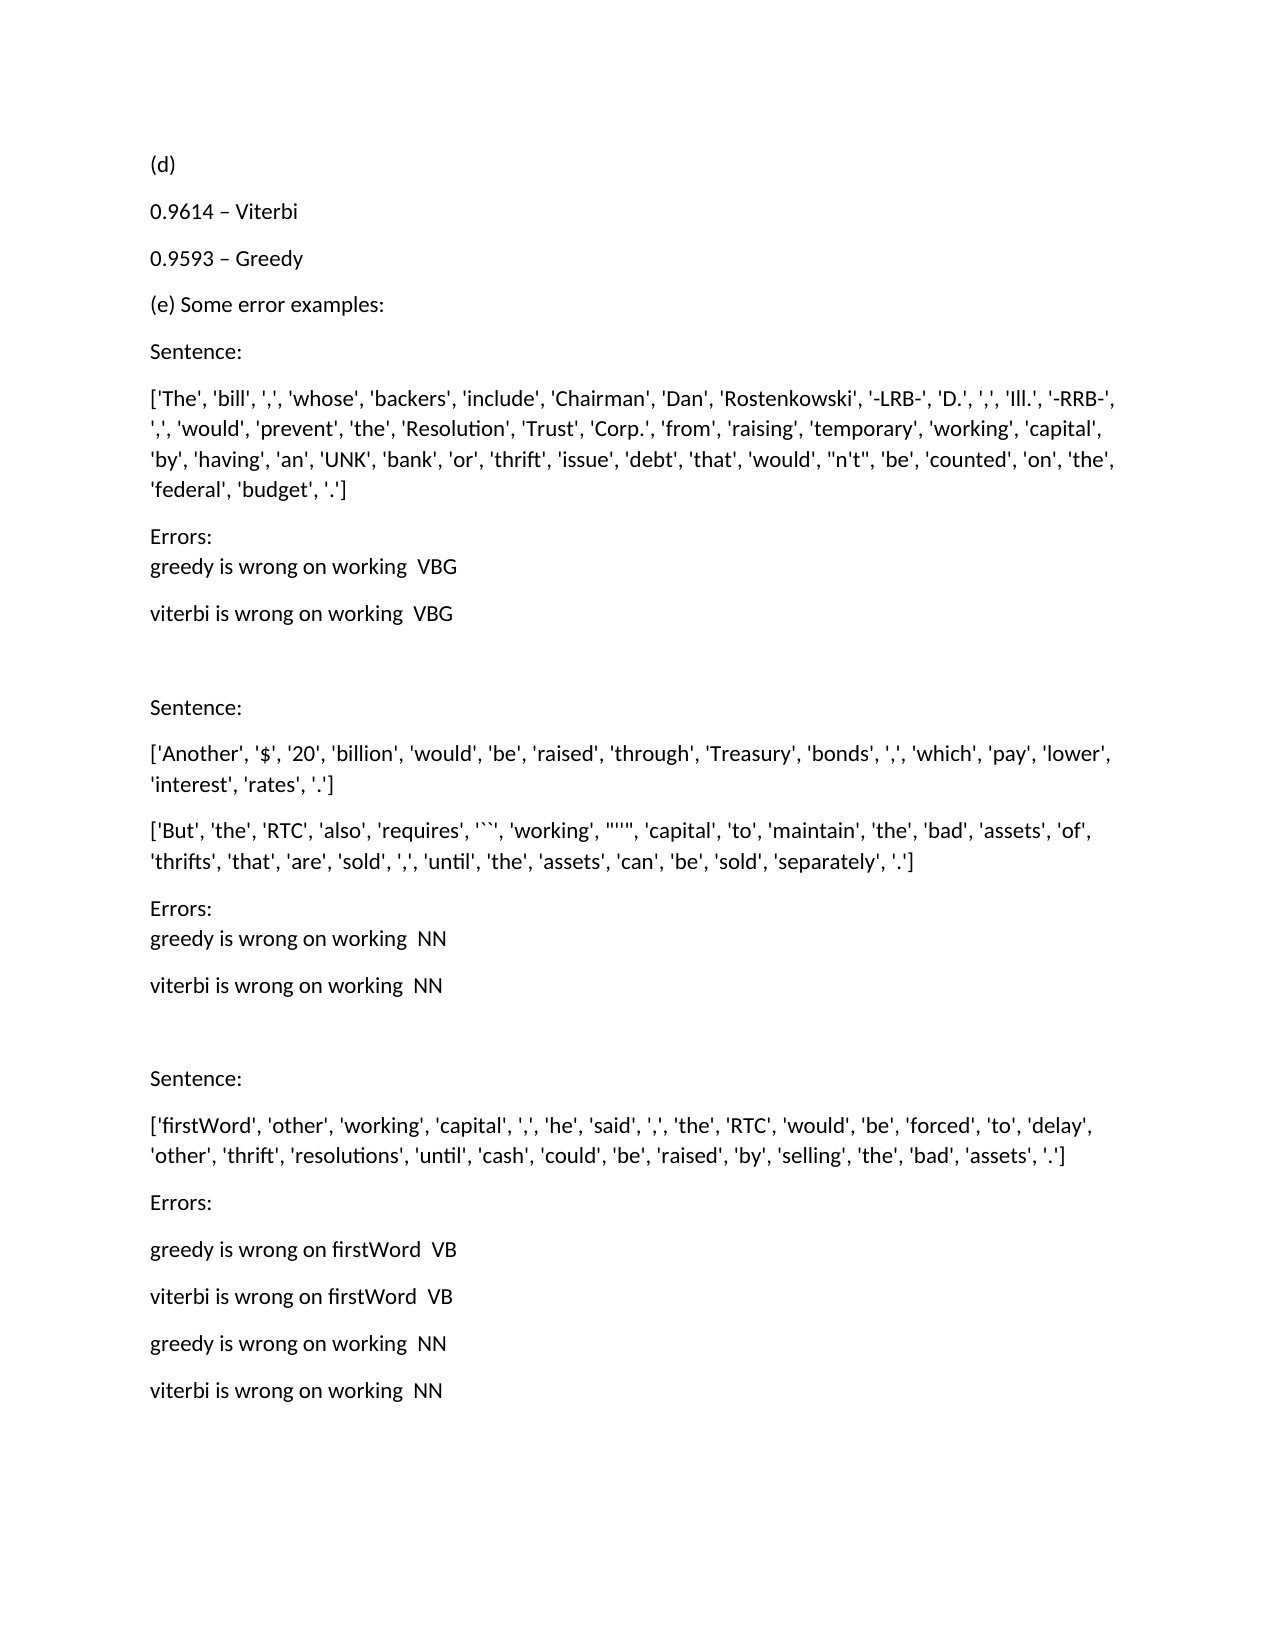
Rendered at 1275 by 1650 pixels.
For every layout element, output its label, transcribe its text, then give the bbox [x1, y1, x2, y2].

text viterbi is wrong on firstWord VB [150, 1282, 1125, 1310]
text viterbi is wrong on working VBG [150, 599, 1125, 627]
text Errors: greedy is wrong on working NN [150, 894, 1125, 952]
text Sentence: [150, 1064, 1125, 1093]
text 0.9593 – Greedy [150, 244, 1125, 272]
text (d) [150, 150, 1125, 178]
text greedy is wrong on working NN [150, 1329, 1125, 1357]
text ['Another', '$', '20', 'billion', 'would', 'be', 'raised', 'through', 'Treasury', 'bonds', ',', 'which', 'pay', 'lower', 'interest', 'rates', '.'] [150, 739, 1125, 798]
text ['But', 'the', 'RTC', 'also', 'requires', '``', 'working', "''", 'capital', 'to', 'maintain', 'the', 'bad', 'assets', 'of', 'thrifts', 'that', 'are', 'sold', ',', 'until', 'the', 'assets', 'can', 'be', 'sold', 'separately', '.'] [150, 817, 1125, 875]
text 0.9614 – Viterbi [150, 197, 1125, 225]
text viterbi is wrong on working NN [150, 1376, 1125, 1404]
text Errors: [150, 1188, 1125, 1217]
text (e) Some error examples: [150, 291, 1125, 319]
text Sentence: [150, 337, 1125, 366]
text ['The', 'bill', ',', 'whose', 'backers', 'include', 'Chairman', 'Dan', 'Rostenkowski', '-LRB-', 'D.', ',', 'Ill.', '-RRB-', ',', 'would', 'prevent', 'the', 'Resolution', 'Trust', 'Corp.', 'from', 'raising', 'temporary', 'working', 'capital', 'by', 'having', 'an', 'UNK', 'bank', 'or', 'thrift', 'issue', 'debt', 'that', 'would', "n't", 'be', 'counted', 'on', 'the', 'federal', 'budget', '.'] [150, 384, 1125, 503]
text Errors: greedy is wrong on working VBG [150, 522, 1125, 580]
text greedy is wrong on firstWord VB [150, 1235, 1125, 1263]
text ['firstWord', 'other', 'working', 'capital', ',', 'he', 'said', ',', 'the', 'RTC', 'would', 'be', 'forced', 'to', 'delay', 'other', 'thrift', 'resolutions', 'until', 'cash', 'could', 'be', 'raised', 'by', 'selling', 'the', 'bad', 'assets', '.'] [150, 1111, 1125, 1170]
text viterbi is wrong on working NN [150, 971, 1125, 999]
text Sentence: [150, 693, 1125, 721]
